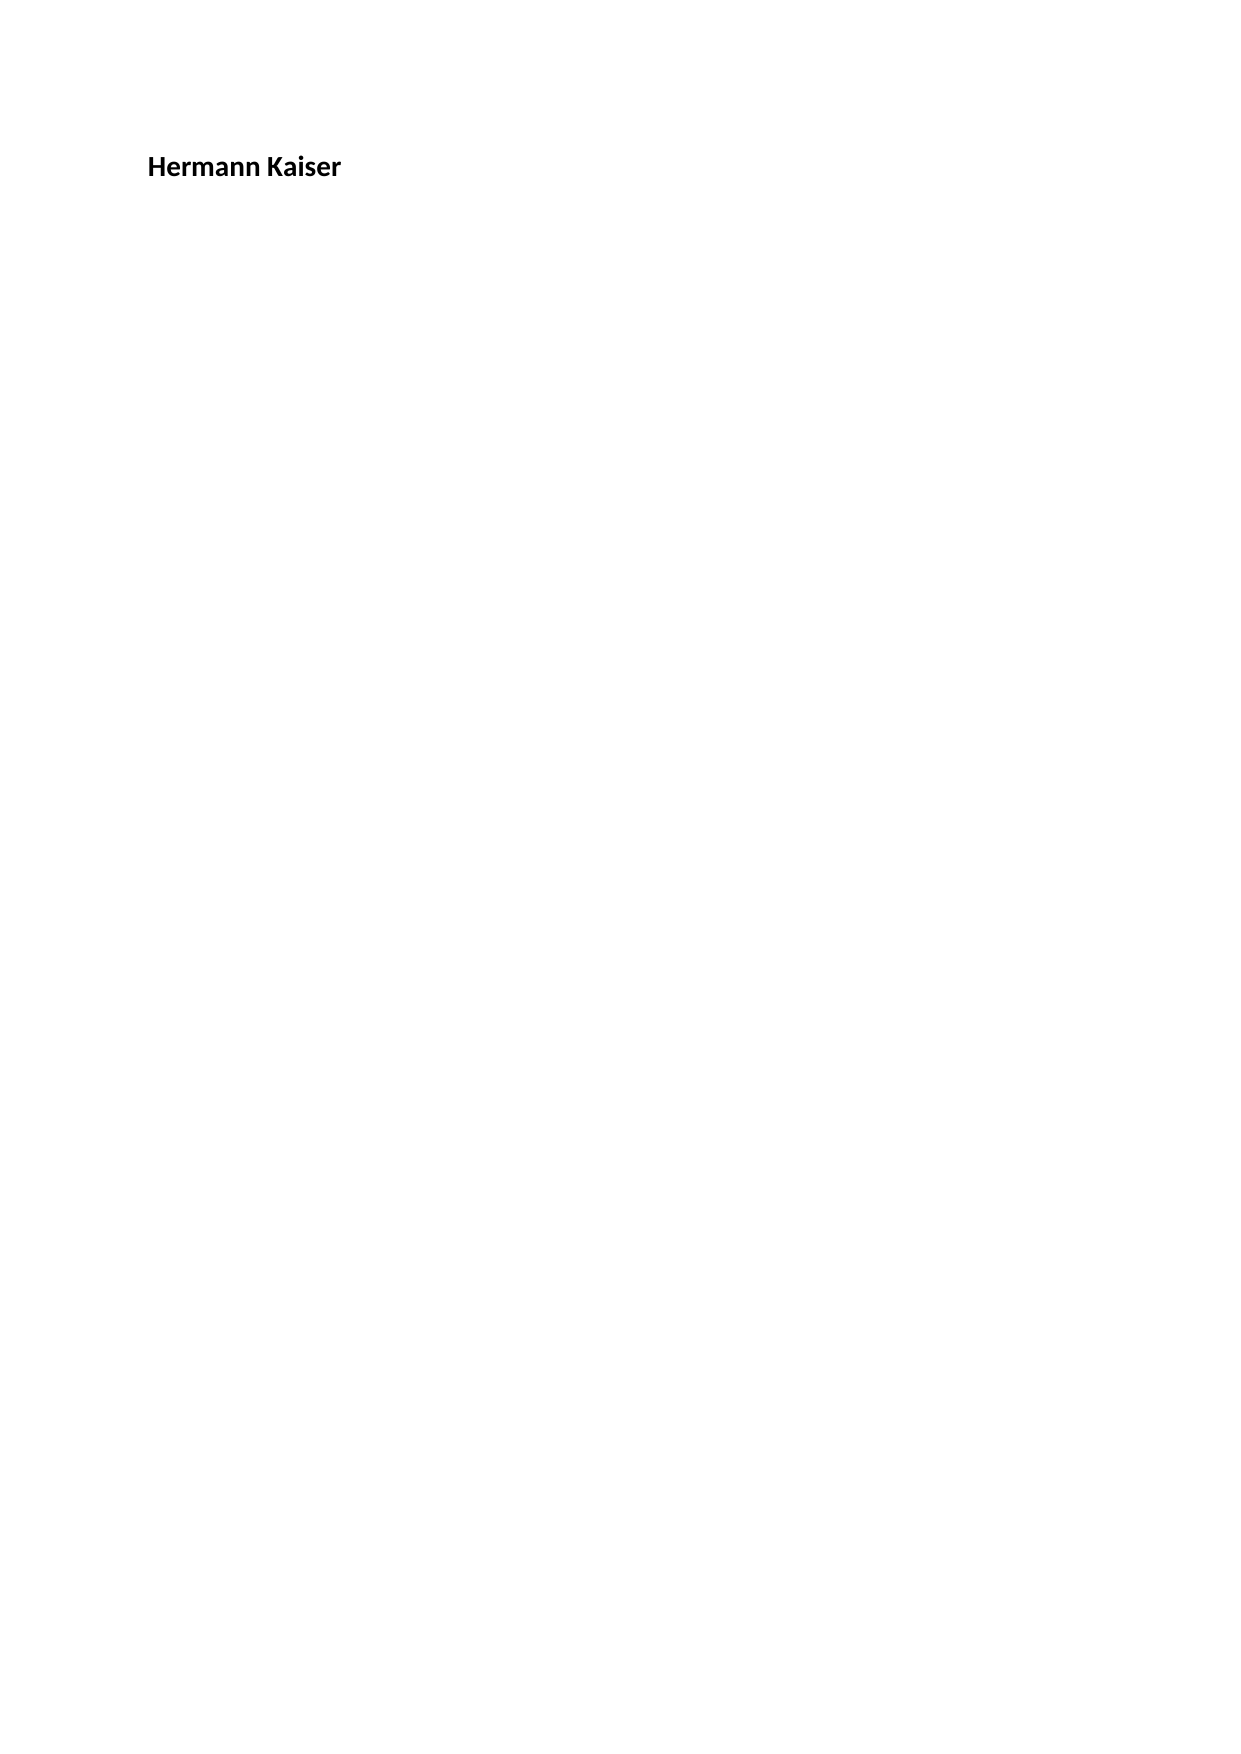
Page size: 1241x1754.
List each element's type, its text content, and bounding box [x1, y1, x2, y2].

text Hermann Kaiser [148, 148, 1093, 183]
